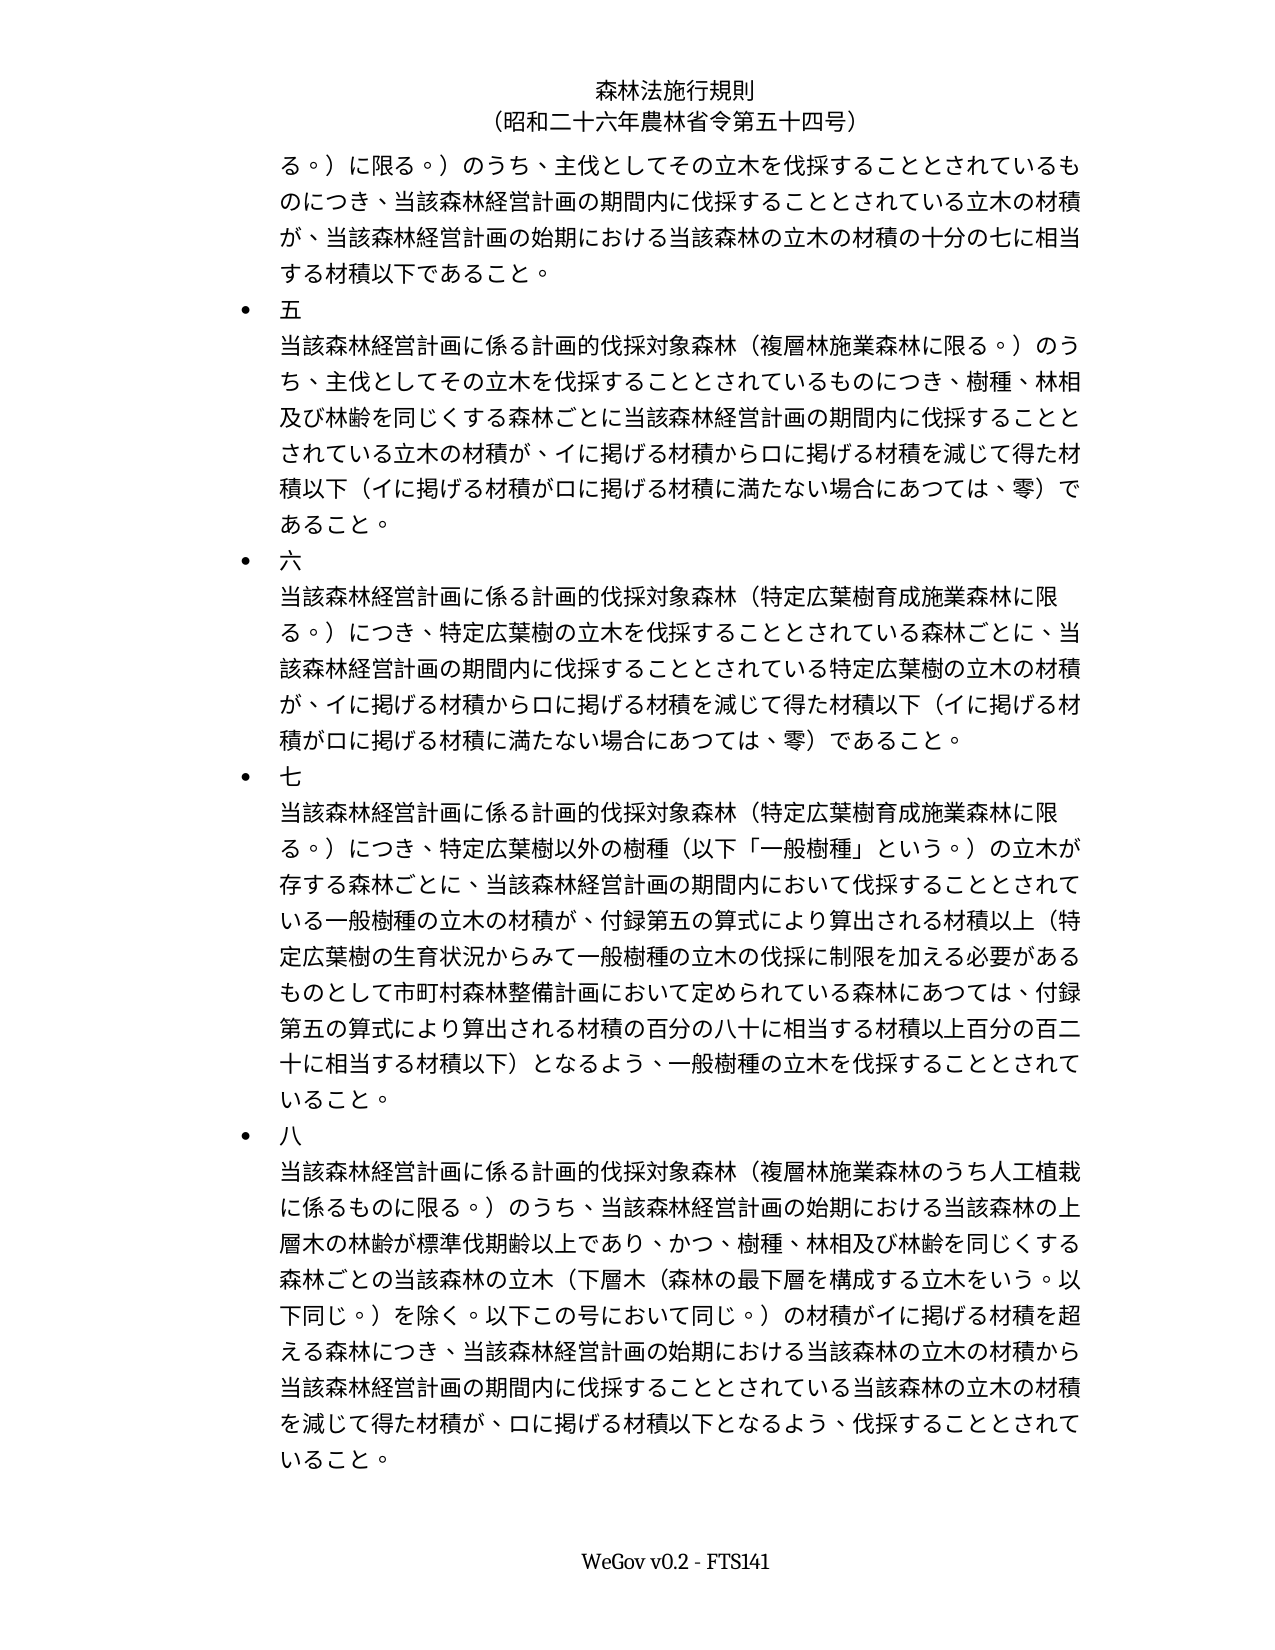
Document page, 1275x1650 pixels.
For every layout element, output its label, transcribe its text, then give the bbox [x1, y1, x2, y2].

list 五 当該森林経営計画に係る計画的伐採対象森林（複層林施業森林に限る。）のうち、主伐としてその立木を伐採することとされているものにつき、樹種、林相及び林齢を同じくする森林ごとに当該森林経営計画の期間内に伐採することとされている立木の材積が、イに掲げる材積からロに掲げる材積を減じて得た材積以下（イに掲げる材積がロに掲げる材積に満たない場合にあつては、零）であること。 [242, 294, 1087, 541]
list 六 当該森林経営計画に係る計画的伐採対象森林（特定広葉樹育成施業森林に限る。）につき、特定広葉樹の立木を伐採することとされている森林ごとに、当該森林経営計画の期間内に伐採することとされている特定広葉樹の立木の材積が、イに掲げる材積からロに掲げる材積を減じて得た材積以下（イに掲げる材積がロに掲げる材積に満たない場合にあつては、零）であること。 [242, 545, 1087, 756]
list 八 当該森林経営計画に係る計画的伐採対象森林（複層林施業森林のうち人工植栽に係るものに限る。）のうち、当該森林経営計画の始期における当該森林の上層木の林齢が標準伐期齢以上であり、かつ、樹種、林相及び林齢を同じくする森林ごとの当該森林の立木（下層木（森林の最下層を構成する立木をいう。以下同じ。）を除く。以下この号において同じ。）の材積がイに掲げる材積を超える森林につき、当該森林経営計画の始期における当該森林の立木の材積から当該森林経営計画の期間内に伐採することとされている当該森林の立木の材積を減じて得た材積が、ロに掲げる材積以下となるよう、伐採することとされていること。 [242, 1120, 1087, 1475]
list 七 当該森林経営計画に係る計画的伐採対象森林（特定広葉樹育成施業森林に限る。）につき、特定広葉樹以外の樹種（以下「一般樹種」という。）の立木が存する森林ごとに、当該森林経営計画の期間内において伐採することとされている一般樹種の立木の材積が、付録第五の算式により算出される材積以上（特定広葉樹の生育状況からみて一般樹種の立木の伐採に制限を加える必要があるものとして市町村森林整備計画において定められている森林にあつては、付録第五の算式により算出される材積の百分の八十に相当する材積以上百分の百二十に相当する材積以下）となるよう、一般樹種の立木を伐採することとされていること。 [242, 761, 1087, 1116]
